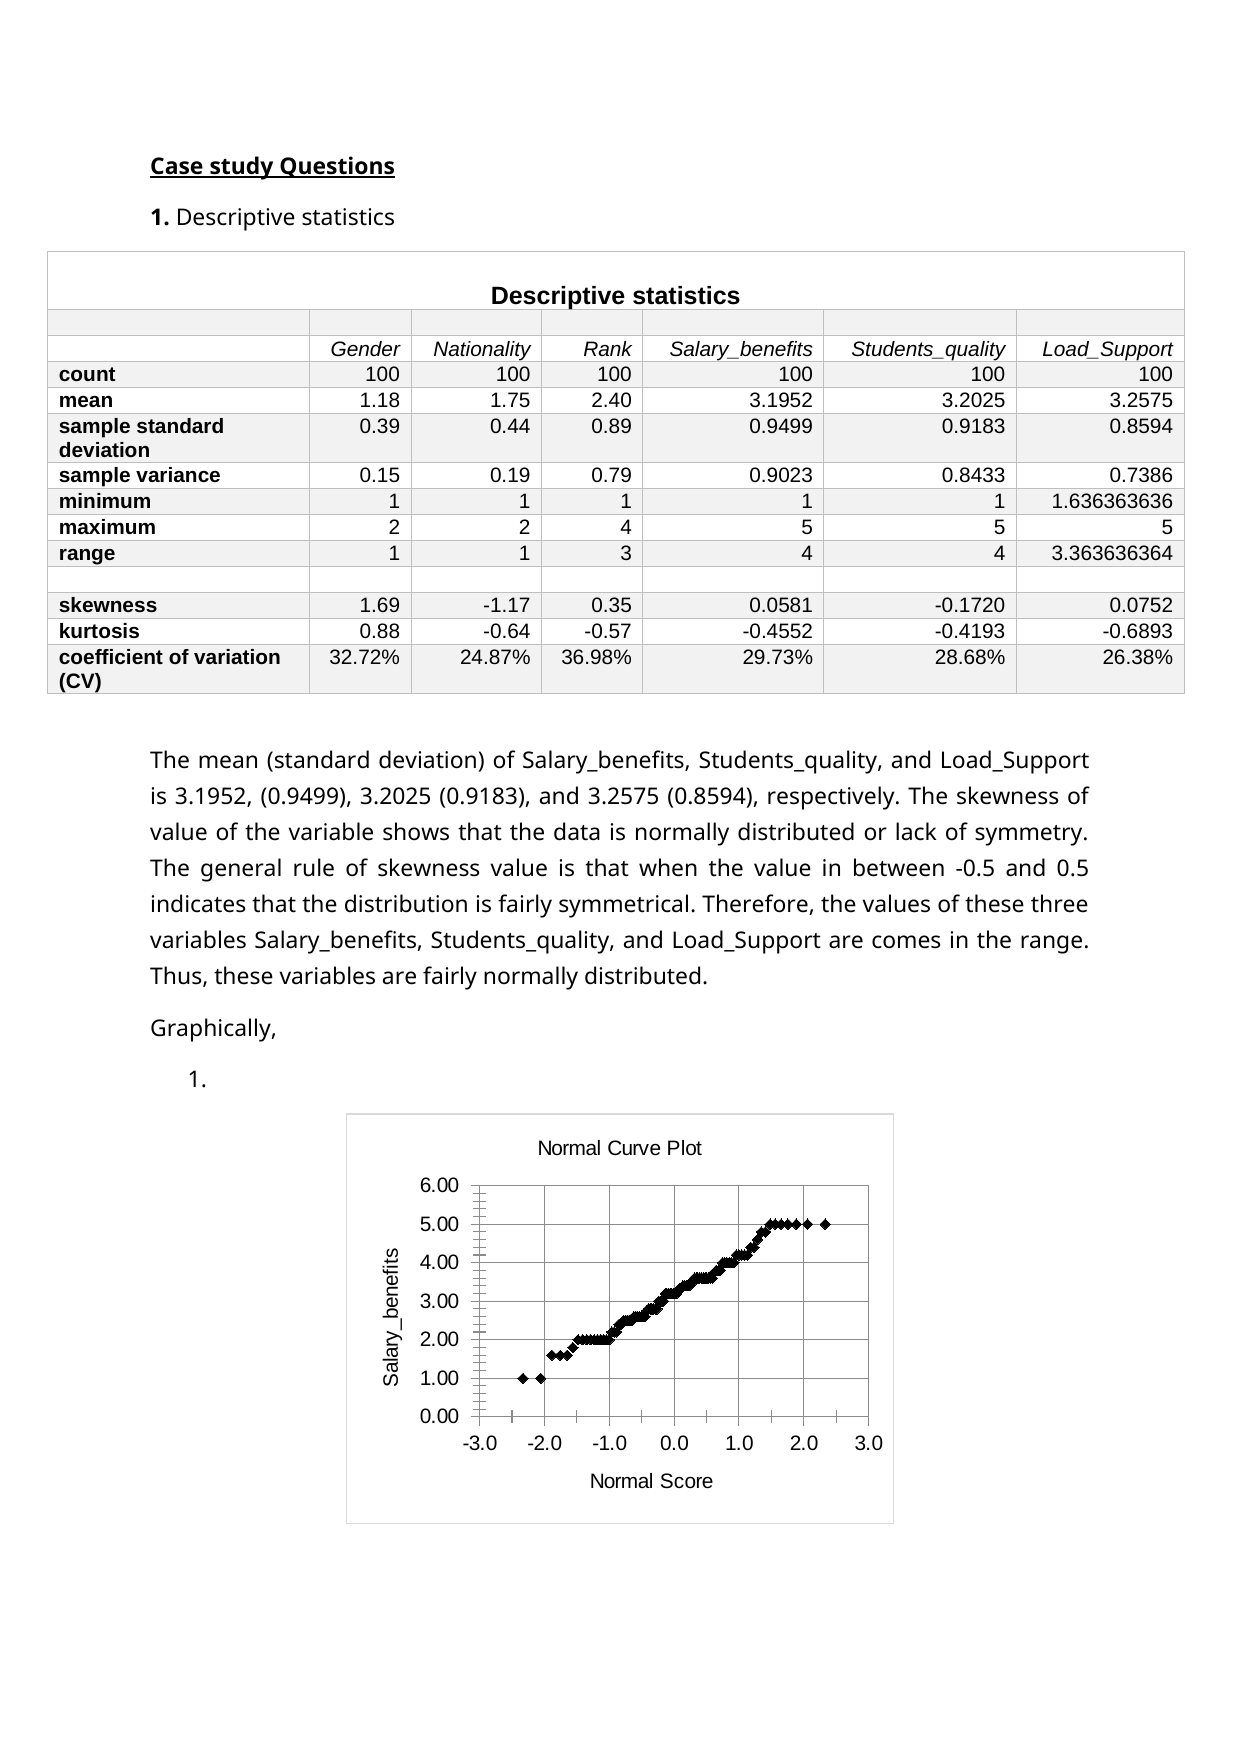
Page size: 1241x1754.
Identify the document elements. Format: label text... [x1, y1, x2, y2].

table_cell 2.40 [542, 388, 642, 413]
table_cell -0.6893 [1017, 619, 1184, 644]
table_cell [824, 567, 1016, 592]
table_cell count [48, 362, 309, 387]
table_cell 4 [542, 515, 642, 540]
table_cell 3.2575 [1017, 388, 1184, 413]
table_cell 1 [310, 541, 411, 566]
table_cell -0.1720 [824, 593, 1016, 618]
table_cell Students_quality [824, 336, 1016, 361]
table_cell [48, 567, 309, 592]
table_cell coefficient of variation (CV) [48, 645, 309, 693]
table_cell sample variance [48, 463, 309, 488]
table_header Descriptive statistics [48, 252, 1184, 309]
table_cell 3.2025 [824, 388, 1016, 413]
table_cell 1 [824, 489, 1016, 514]
table_cell [643, 567, 823, 592]
table_cell maximum [48, 515, 309, 540]
table_cell 5 [643, 515, 823, 540]
table_cell 0.19 [412, 463, 541, 488]
table_cell 100 [643, 362, 823, 387]
table_cell 0.9499 [643, 414, 823, 462]
text The mean (standard deviation) of Salary_benefits, Students_quality, and Load_Support is 3.1952, (0.9499), 3.2025 (0.9183), and 3.2575 (0.8594), respectively. The skewness of value of the variable shows that the data is normally distributed or lack of symmetry. The general rule of skewness value is that when the value in between -0.5 and 0.5 indicates that the distribution is fairly symmetrical. Therefore, the values of these three variables Salary_benefits, Students_quality, and Load_Support are comes in the range. Thus, these variables are fairly normally distributed. [150, 744, 1090, 991]
table_cell 1 [412, 489, 541, 514]
table_cell 36.98% [542, 645, 642, 693]
table_cell 0.9023 [643, 463, 823, 488]
table_cell [542, 567, 642, 592]
table_cell 0.9183 [824, 414, 1016, 462]
table_cell Rank [542, 336, 642, 361]
table_cell 1 [310, 489, 411, 514]
table_cell [824, 310, 1016, 335]
table_cell 0.79 [542, 463, 642, 488]
table_cell 100 [824, 362, 1016, 387]
table_cell [1017, 567, 1184, 592]
table_cell 1.18 [310, 388, 411, 413]
table_cell 0.8433 [824, 463, 1016, 488]
table_cell 28.68% [824, 645, 1016, 693]
table_cell [643, 310, 823, 335]
table_cell skewness [48, 593, 309, 618]
table_cell minimum [48, 489, 309, 514]
table_cell -1.17 [412, 593, 541, 618]
table_cell 100 [412, 362, 541, 387]
table_cell 0.0581 [643, 593, 823, 618]
table_cell 1 [412, 541, 541, 566]
table_cell Gender [310, 336, 411, 361]
table_cell mean [48, 388, 309, 413]
table_cell 3 [542, 541, 642, 566]
table_cell [542, 310, 642, 335]
table_cell [48, 310, 309, 335]
text 1. Descriptive statistics [150, 200, 1090, 232]
table_cell [1017, 310, 1184, 335]
text Case study Questions [150, 150, 1090, 181]
table_cell 2 [310, 515, 411, 540]
table_cell 26.38% [1017, 645, 1184, 693]
table_cell Nationality [412, 336, 541, 361]
table_cell 0.8594 [1017, 414, 1184, 462]
table_cell [48, 336, 309, 361]
table_cell [412, 310, 541, 335]
table_cell 1.75 [412, 388, 541, 413]
table_cell -0.57 [542, 619, 642, 644]
table_cell 0.44 [412, 414, 541, 462]
table_cell 0.39 [310, 414, 411, 462]
table_cell 0.7386 [1017, 463, 1184, 488]
table_cell 32.72% [310, 645, 411, 693]
table_cell 5 [1017, 515, 1184, 540]
table_cell 1 [643, 489, 823, 514]
table_cell 5 [824, 515, 1016, 540]
table_cell kurtosis [48, 619, 309, 644]
table_cell 100 [310, 362, 411, 387]
table_cell [310, 567, 411, 592]
table_cell Salary_benefits [643, 336, 823, 361]
table_cell 4 [643, 541, 823, 566]
table_cell 1.636363636 [1017, 489, 1184, 514]
table_cell 4 [824, 541, 1016, 566]
table_cell Load_Support [1017, 336, 1184, 361]
table_cell [310, 310, 411, 335]
table_cell [412, 567, 541, 592]
table_cell range [48, 541, 309, 566]
table_cell 100 [1017, 362, 1184, 387]
table_cell 3.363636364 [1017, 541, 1184, 566]
text Graphically, [150, 1012, 1090, 1043]
table_cell 0.0752 [1017, 593, 1184, 618]
table_cell 0.15 [310, 463, 411, 488]
table_cell 1.69 [310, 593, 411, 618]
table_cell 1 [542, 489, 642, 514]
table_cell -0.64 [412, 619, 541, 644]
table_cell 0.89 [542, 414, 642, 462]
table_cell -0.4552 [643, 619, 823, 644]
table_cell 24.87% [412, 645, 541, 693]
table_cell sample standard deviation [48, 414, 309, 462]
table_cell 100 [542, 362, 642, 387]
table_cell -0.4193 [824, 619, 1016, 644]
table_cell 2 [412, 515, 541, 540]
table_cell 0.35 [542, 593, 642, 618]
table_cell 29.73% [643, 645, 823, 693]
table_cell 3.1952 [643, 388, 823, 413]
table_cell 0.88 [310, 619, 411, 644]
